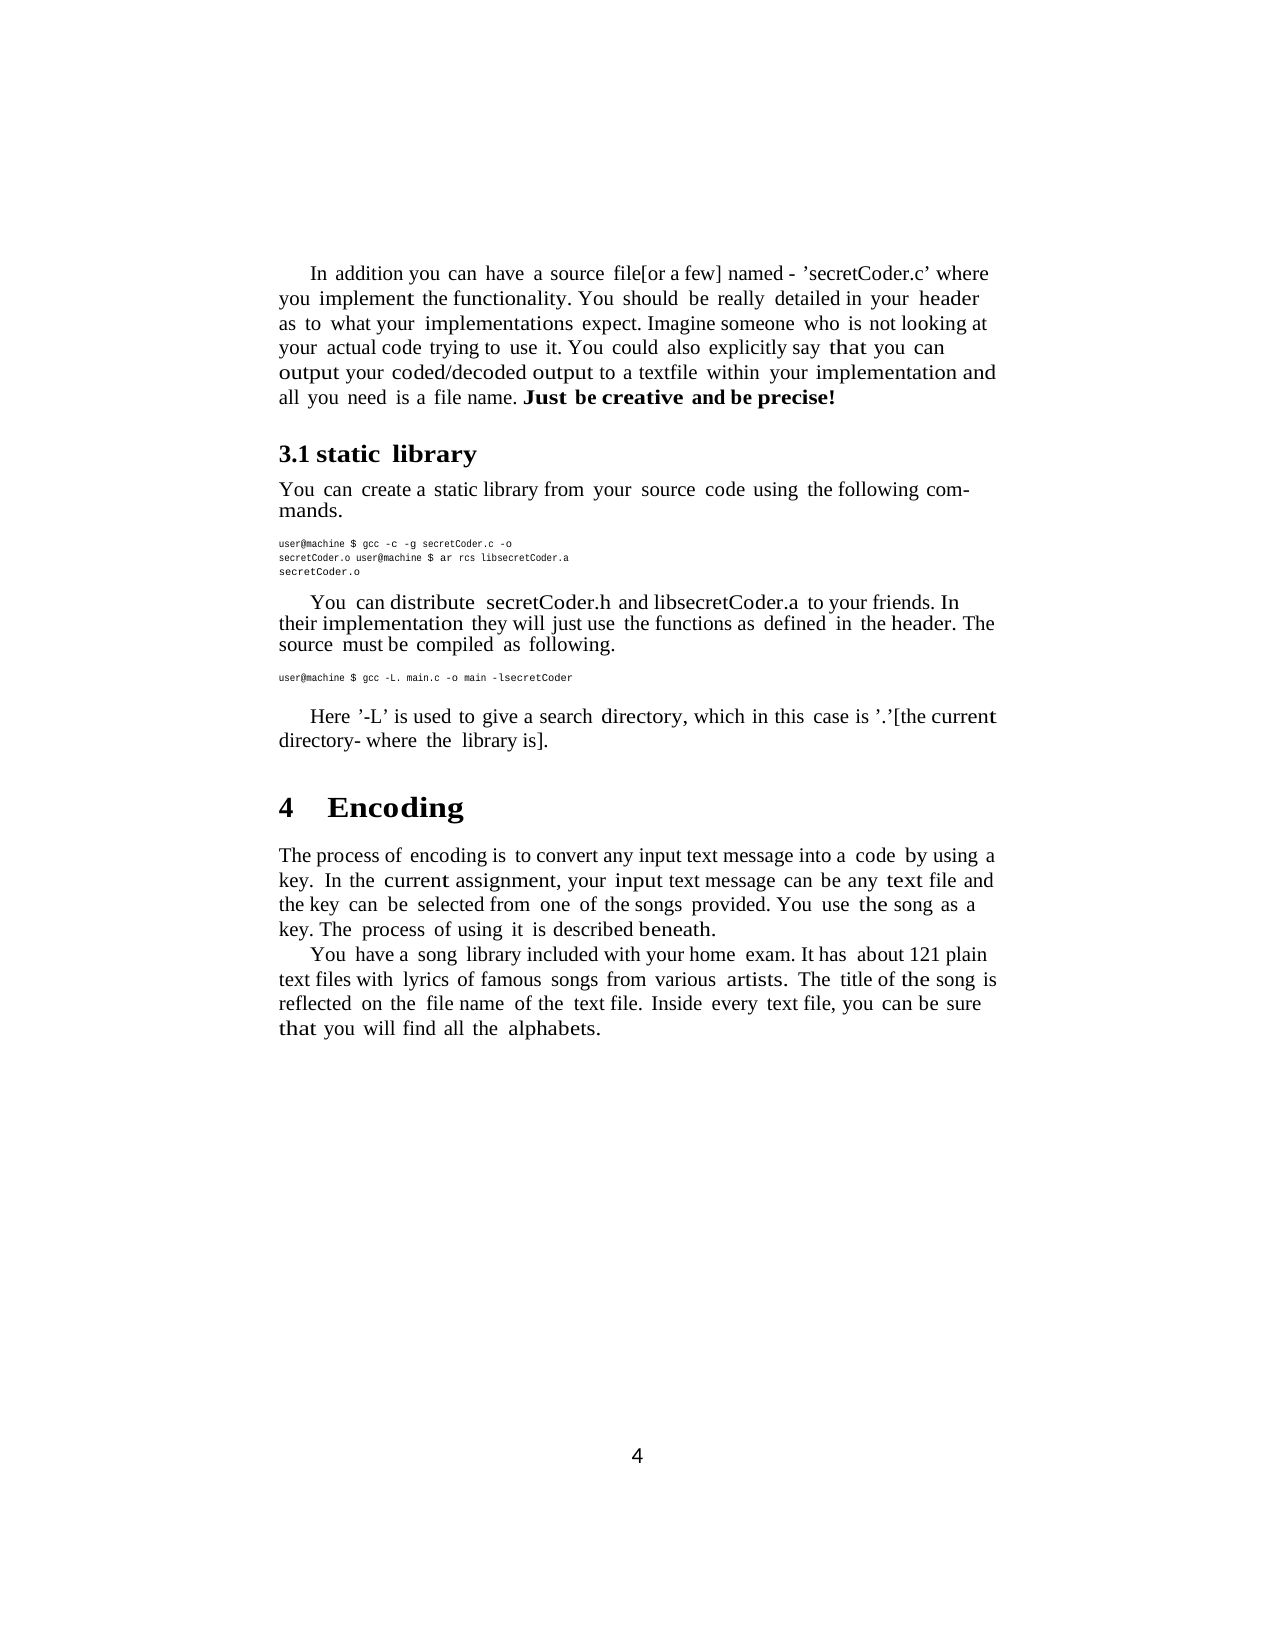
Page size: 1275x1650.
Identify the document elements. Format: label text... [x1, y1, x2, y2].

text Here ’-L’ is used to give a search directory, which in this case is ’.’[the current directory- where the library is]. [279, 703, 1000, 752]
text user@machine $ gcc -c -g secretCoder.c -o secretCoder.o user@machine $ ar rcs libsecretCoder.a secretCoder.o [279, 539, 586, 578]
text 3.1 static library [279, 439, 1098, 467]
text You can distribute secretCoder.h and libsecretCoder.a to your friends. In their implementation they will just use the functions as defined in the header. The source must be compiled as following. [279, 593, 1000, 655]
text You can create a static library from your source code using the following com- mands. [279, 480, 1000, 522]
text 4 Encoding [279, 790, 1098, 823]
text You have a song library included with your home exam. It has about 121 plain text files with lyrics of famous songs from various artists. The title of the song is reflected on the file name of the text file. Inside every text file, you can be sure that you will find all the alphabets. [279, 942, 1000, 1040]
text In addition you can have a source file[or a few] named - ’secretCoder.c’ where you implement the functionality. You should be really detailed in your header as to what your implementations expect. Imagine someone who is not looking at your actual code trying to use it. You could also explicitly say that you can output your coded/decoded output to a textfile within your implementation and all you need is a file name. Just be creative and be precise! [279, 261, 1000, 409]
text The process of encoding is to convert any input text message into a code by using a key. In the current assignment, your input text message can be any text file and the key can be selected from one of the songs provided. You use the song as a key. The process of using it is described beneath. [279, 843, 1000, 941]
